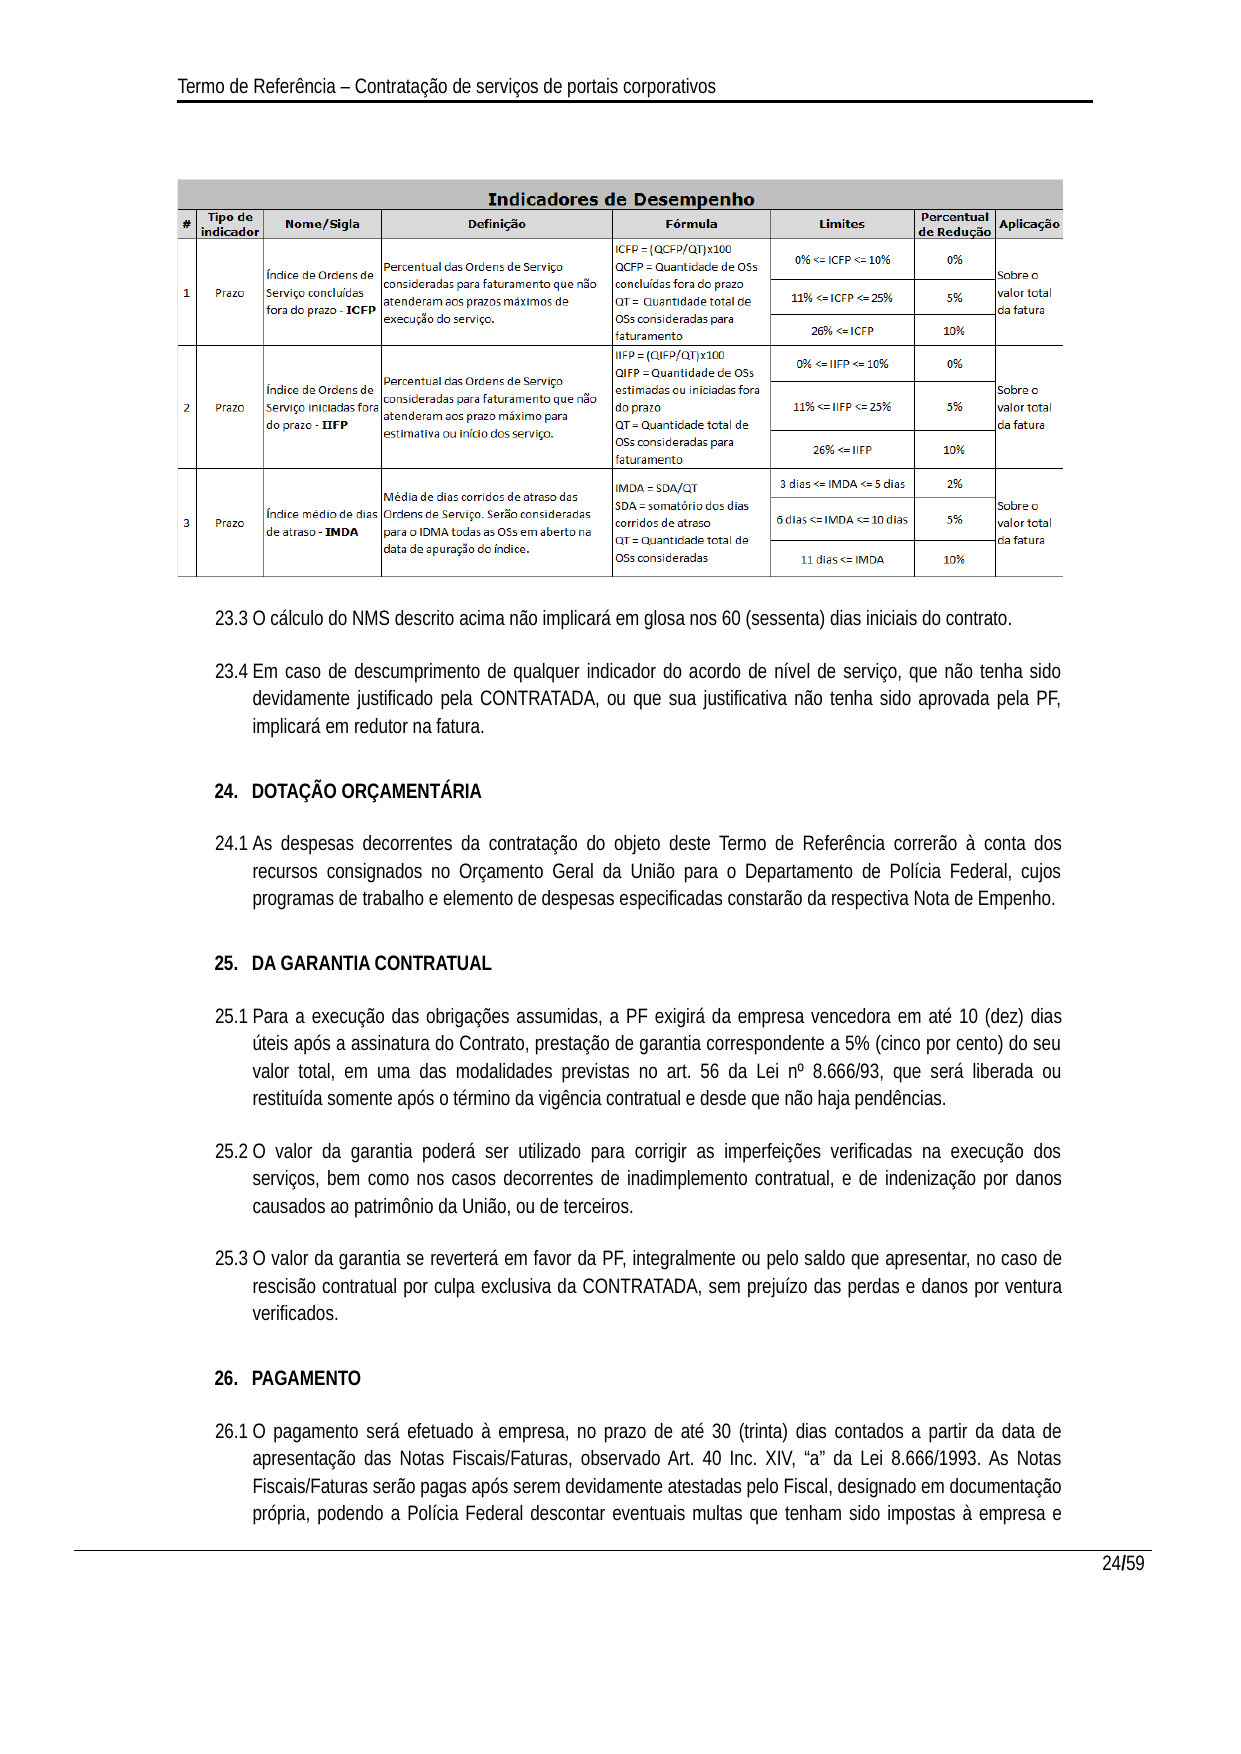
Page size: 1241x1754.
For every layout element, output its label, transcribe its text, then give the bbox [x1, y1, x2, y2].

text O valor da garantia poderá ser utilizado para corrigir as imperfeições verificadas na execução dos serviços, bem como nos casos decorrentes de inadimplemento contratual, e de indenização por danos causados ao patrimônio da União, ou de terceiros. [215, 1139, 1063, 1218]
text O valor da garantia se reverterá em favor da PF, integralmente ou pelo saldo que apresentar, no caso de rescisão contratual por culpa exclusiva da CONTRATADA, sem prejuízo das perdas e danos por ventura verificados. [215, 1246, 1063, 1325]
picture [177, 179, 1063, 577]
text Para a execução das obrigações assumidas, a PF exigirá da empresa vencedora em até 10 (dez) dias úteis após a assinatura do Contrato, prestação de garantia correspondente a 5% (cinco por cento) do seu valor total, em uma das modalidades previstas no art. 56 da Lei nº 8.666/93, que será liberada ou restituída somente após o término da vigência contratual e desde que não haja pendências. [215, 1004, 1063, 1110]
text Em caso de descumprimento de qualquer indicador do acordo de nível de serviço, que não tenha sido devidamente justificado pela CONTRATADA, ou que sua justificativa não tenha sido aprovada pela PF, implicará em redutor na fatura. [215, 659, 1063, 738]
text DA GARANTIA CONTRATUAL [214, 951, 1063, 975]
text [215, 1419, 1063, 1525]
text O cálculo do NMS descrito acima não implicará em glosa nos 60 (sessenta) dias iniciais do contrato. [215, 606, 1063, 630]
text PAGAMENTO [214, 1366, 1063, 1390]
text DOTAÇÃO ORÇAMENTÁRIA [214, 779, 1063, 803]
text As despesas decorrentes da contratação do objeto deste Termo de Referência correrão à conta dos recursos consignados no Orçamento Geral da União para o Departamento de Polícia Federal, cujos programas de trabalho e elemento de despesas especificadas constarão da respectiva Nota de Empenho. [215, 831, 1063, 910]
